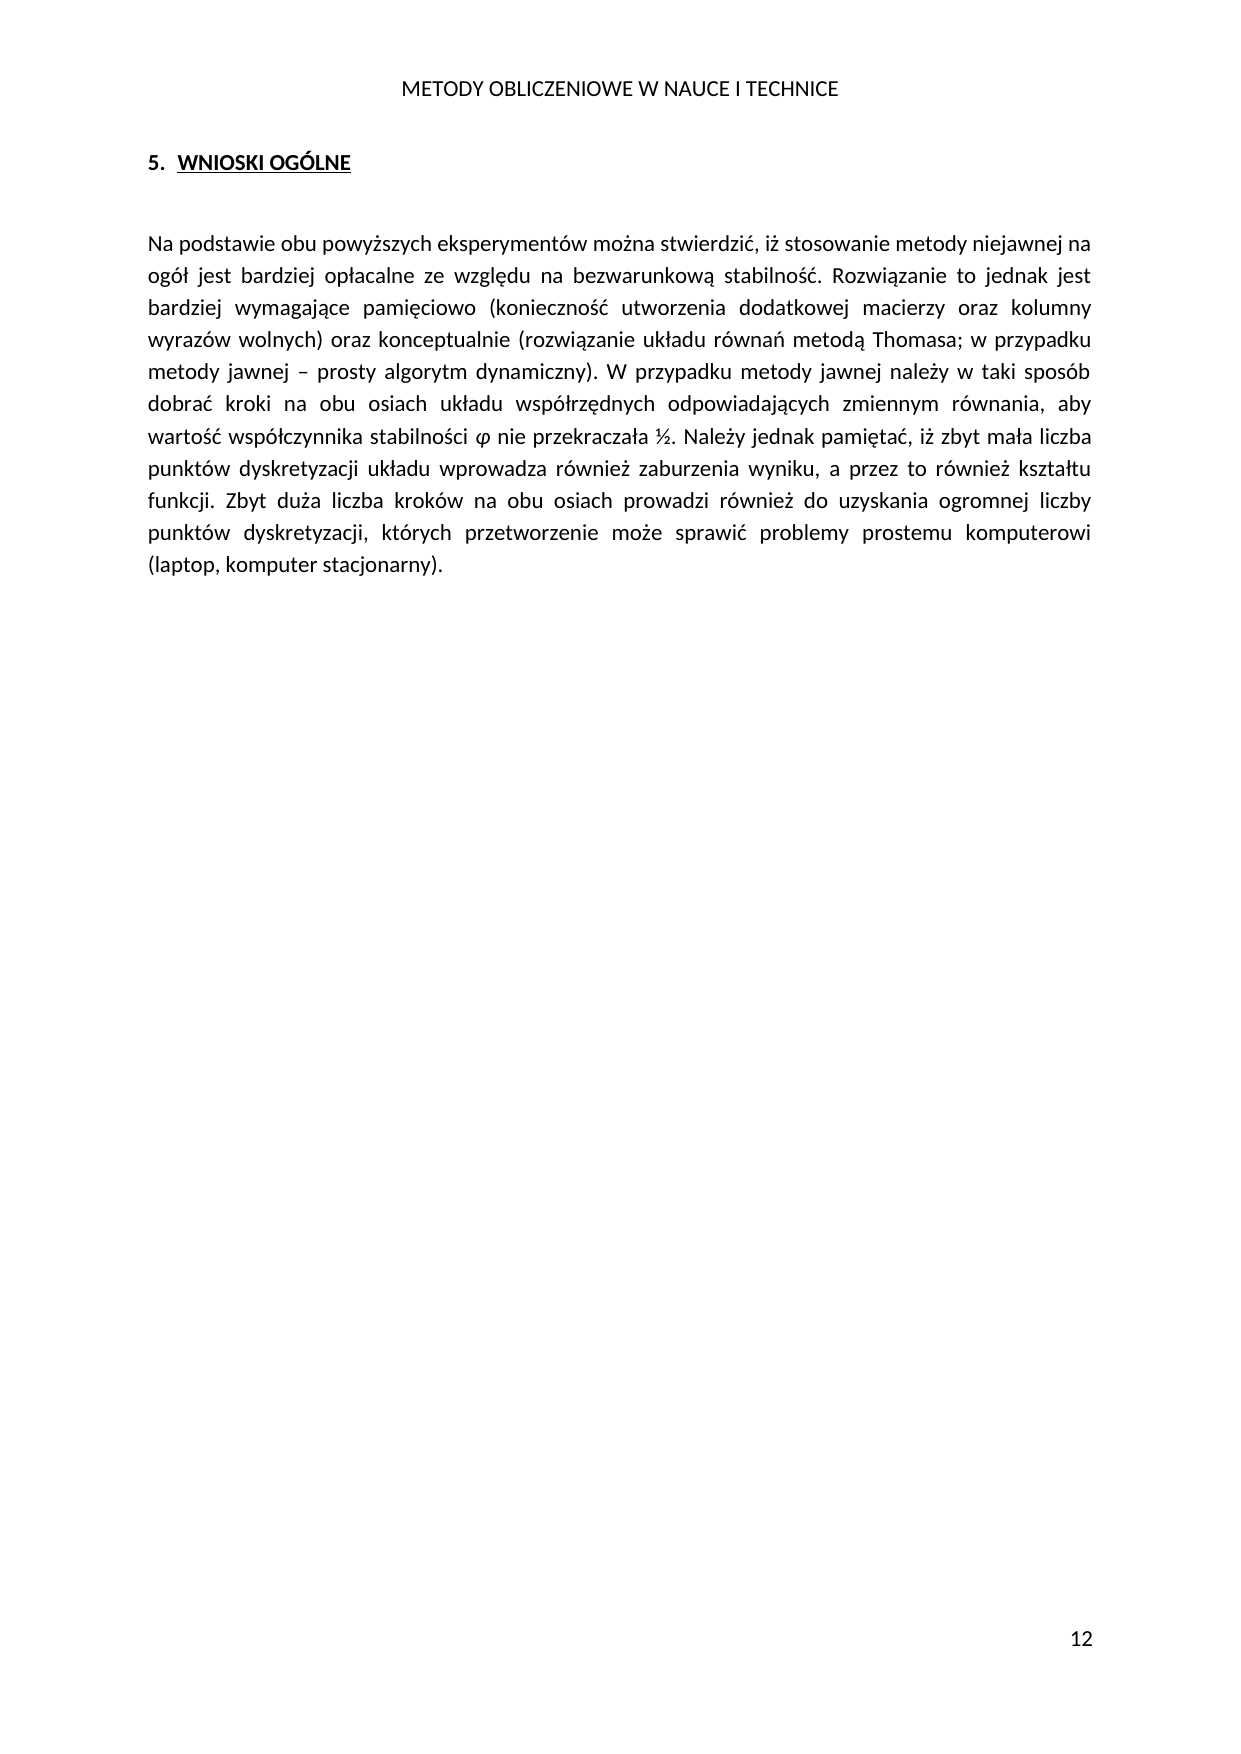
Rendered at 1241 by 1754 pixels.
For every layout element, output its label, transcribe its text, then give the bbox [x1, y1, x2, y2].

text Na podstawie obu powyższych eksperymentów można stwierdzić, iż stosowanie metody niejawnej na ogół jest bardziej opłacalne ze względu na bezwarunkową stabilność. Rozwiązanie to jednak jest bardziej wymagające pamięciowo (konieczność utworzenia dodatkowej macierzy oraz kolumny wyrazów wolnych) oraz konceptualnie (rozwiązanie układu równań metodą Thomasa; w przypadku metody jawnej – prosty algorytm dynamiczny). W przypadku metody jawnej należy w taki sposób dobrać kroki na obu osiach układu współrzędnych odpowiadających zmiennym równania, aby wartość współczynnika stabilności φ nie przekraczała ½. Należy jednak pamiętać, iż zbyt mała liczba punktów dyskretyzacji układu wprowadza również zaburzenia wyniku, a przez to również kształtu funkcji. Zbyt duża liczba kroków na obu osiach prowadzi również do uzyskania ogromnej liczby punktów dyskretyzacji, których przetworzenie może sprawić problemy prostemu komputerowi (laptop, komputer stacjonarny). [148, 229, 1093, 578]
list WNIOSKI OGÓLNE [148, 148, 1093, 176]
